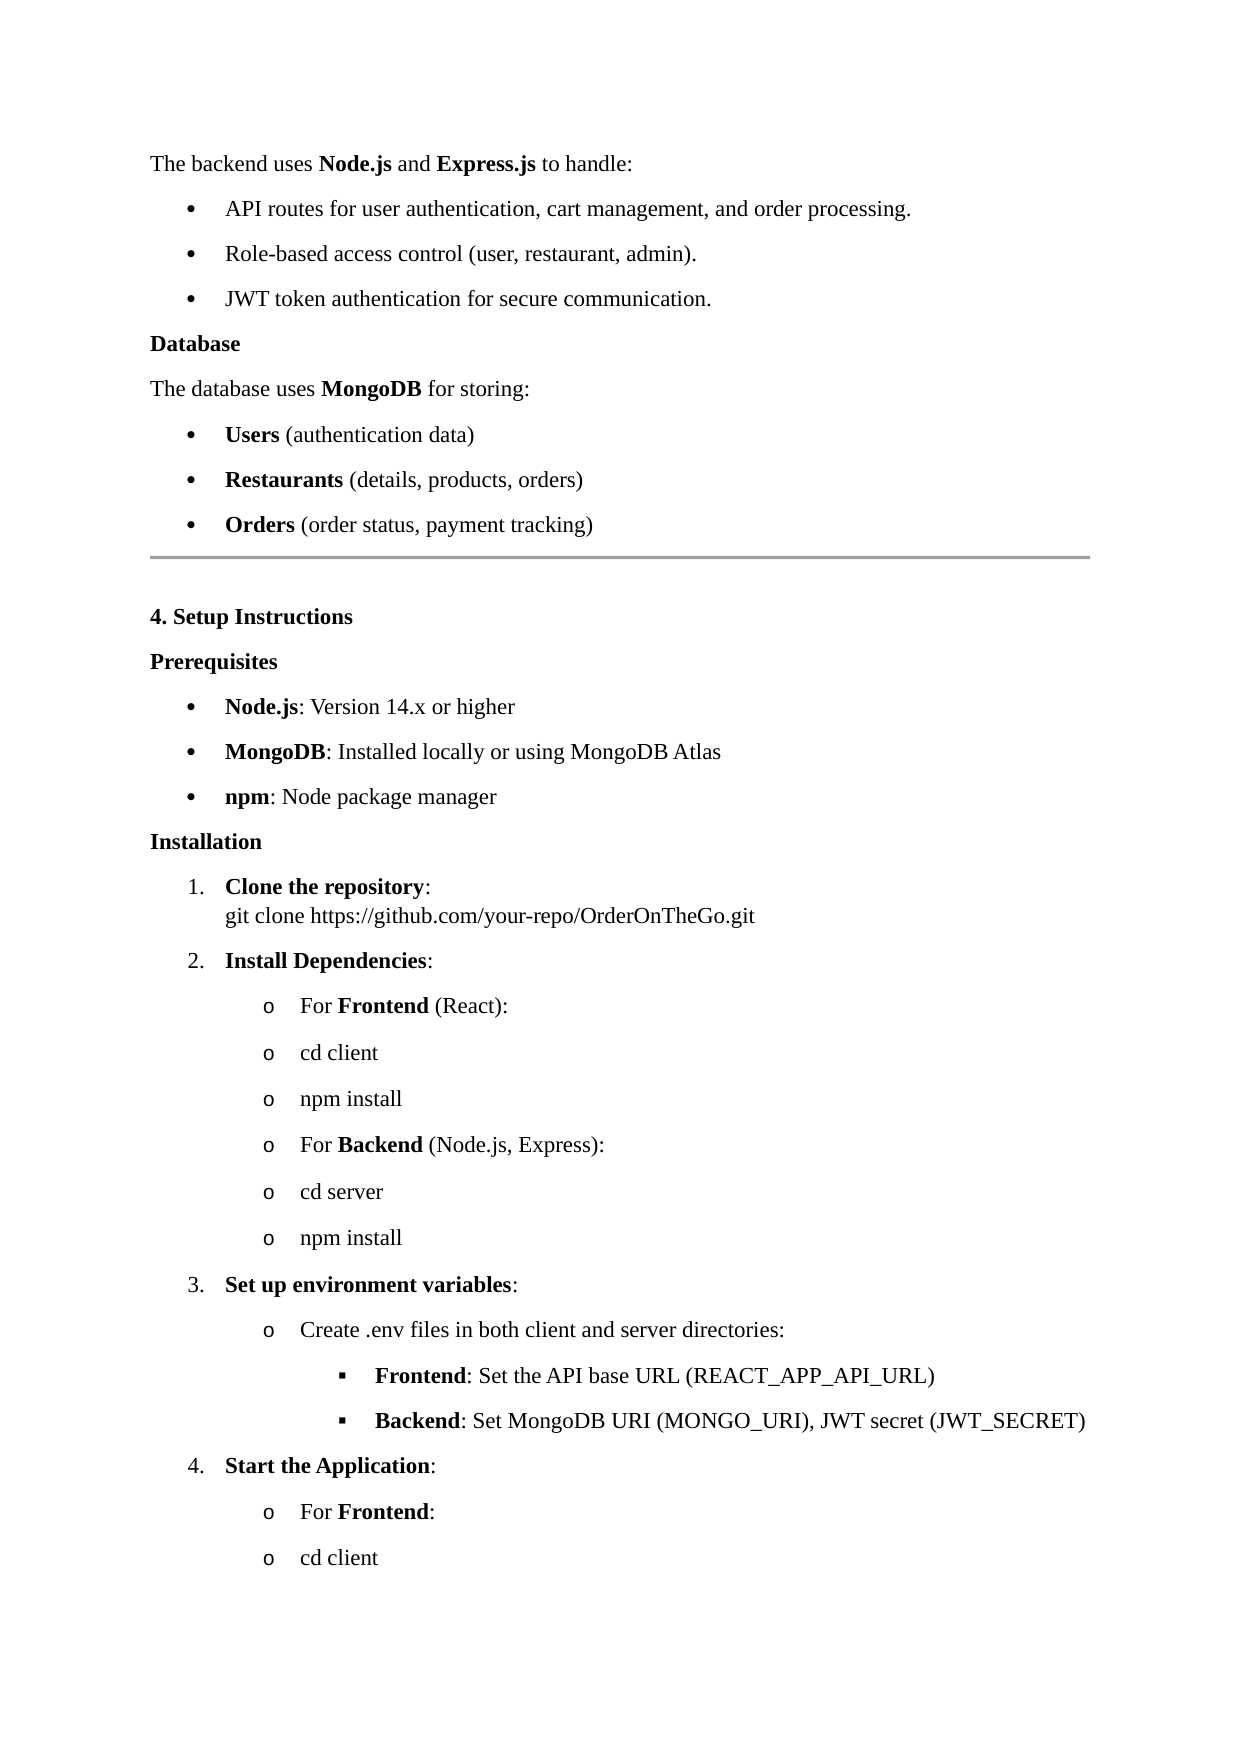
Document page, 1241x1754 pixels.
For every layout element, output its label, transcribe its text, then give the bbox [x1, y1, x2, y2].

text Database [150, 330, 1090, 357]
text Prerequisites [150, 648, 1090, 674]
list JWT token authentication for secure communication. [187, 285, 1090, 312]
list Install Dependencies: [187, 947, 1090, 973]
text 4. Setup Instructions [150, 603, 1090, 629]
text Installation [150, 828, 1090, 855]
list cd client [262, 1544, 1090, 1572]
list Role-based access control (user, restaurant, admin). [187, 240, 1090, 267]
list Backend: Set MongoDB URI (MONGO_URI), JWT secret (JWT_SECRET) [337, 1407, 1090, 1434]
text The database uses MongoDB for storing: [150, 376, 1090, 402]
list Set up environment variables: [187, 1271, 1090, 1297]
list cd client [262, 1038, 1090, 1066]
list For Backend (Node.js, Express): [262, 1131, 1090, 1159]
list Clone the repository: git clone https://github.com/your-repo/OrderOnTheGo.git [187, 873, 1090, 928]
list npm install [262, 1085, 1090, 1113]
list For Frontend: [262, 1498, 1090, 1525]
list Restaurants (details, products, orders) [187, 466, 1090, 492]
list API routes for user authentication, cart management, and order processing. [187, 195, 1090, 221]
list Frontend: Set the API base URL (REACT_APP_API_URL) [337, 1362, 1090, 1389]
list cd server [262, 1178, 1090, 1206]
list Node.js: Version 14.x or higher [187, 693, 1090, 719]
list MongoDB: Installed locally or using MongoDB Atlas [187, 738, 1090, 764]
list npm: Node package manager [187, 783, 1090, 809]
list Users (authentication data) [187, 421, 1090, 447]
list Start the Application: [187, 1453, 1090, 1479]
list Create .env files in both client and server directories: [262, 1316, 1090, 1343]
list npm install [262, 1224, 1090, 1252]
list Orders (order status, payment tracking) [187, 511, 1090, 537]
text The backend uses Node.js and Express.js to handle: [150, 150, 1090, 176]
list For Frontend (React): [262, 992, 1090, 1020]
